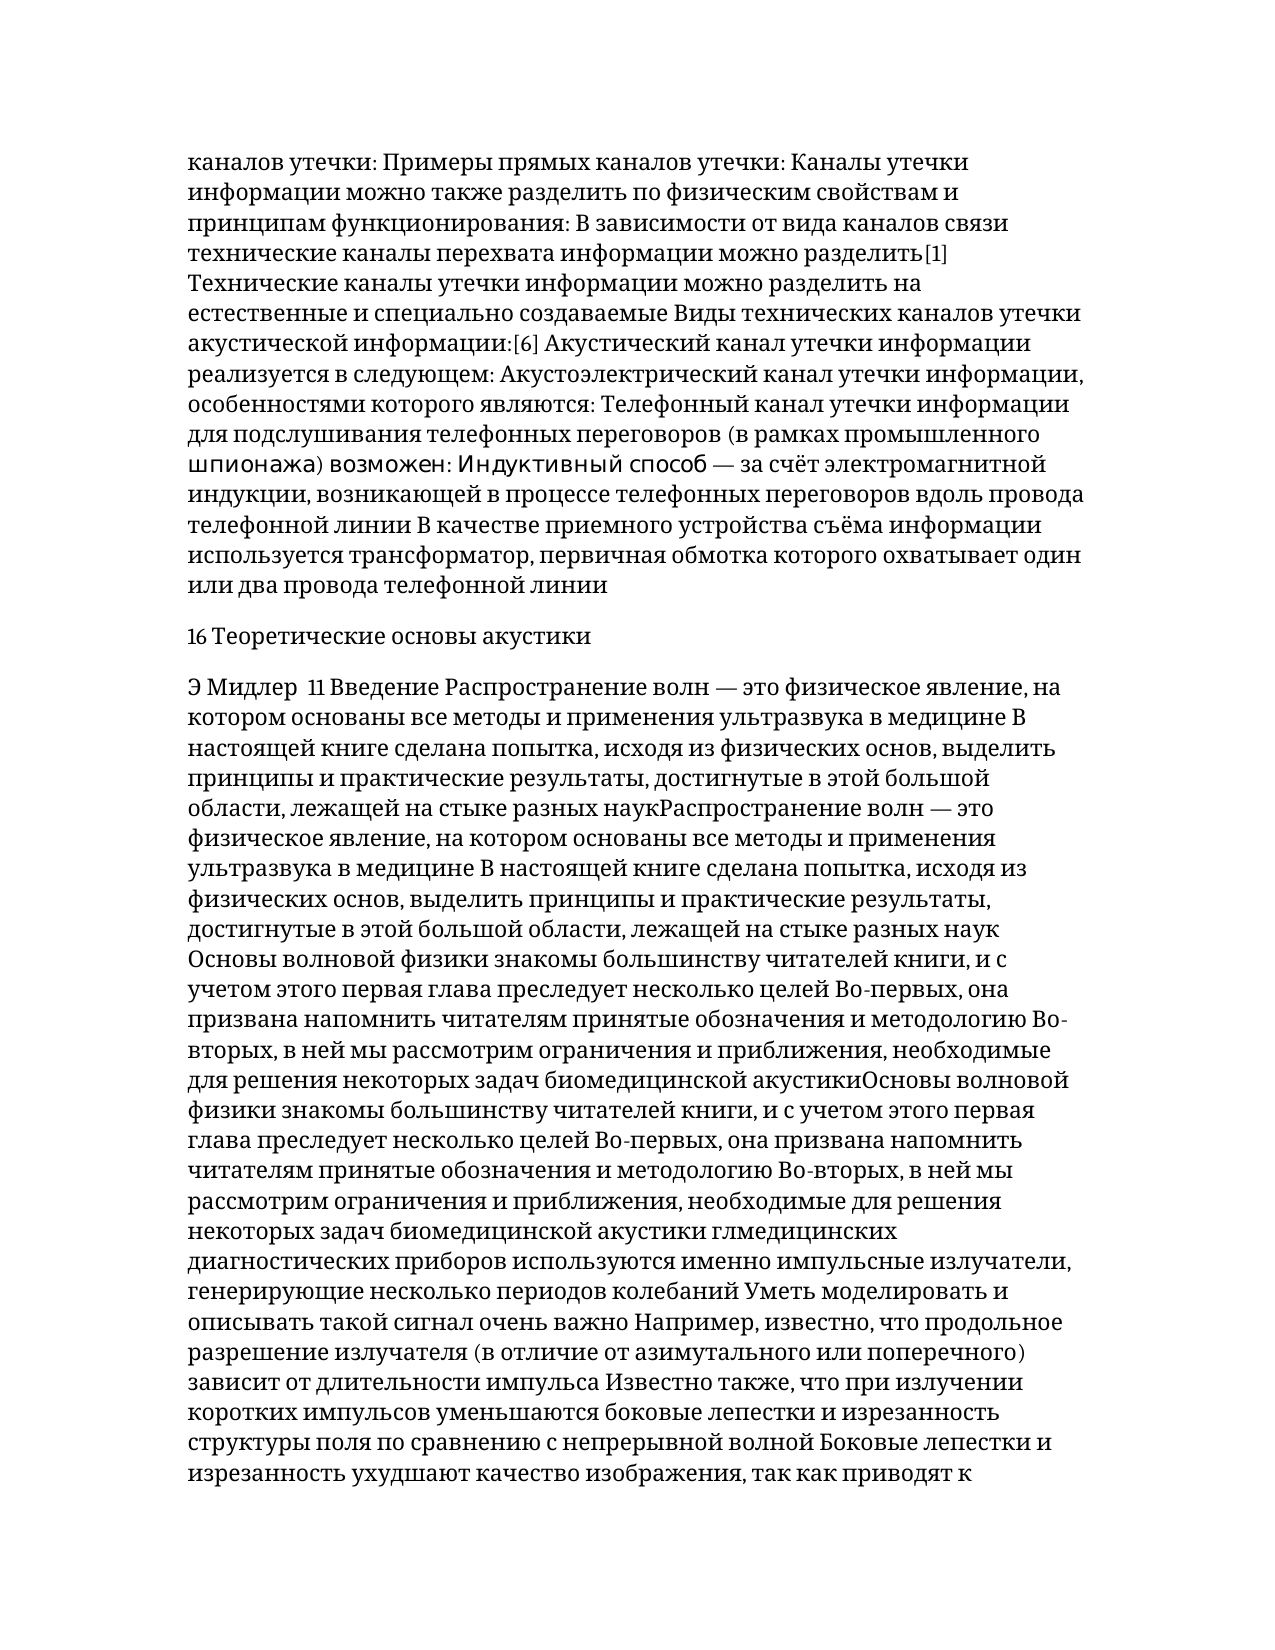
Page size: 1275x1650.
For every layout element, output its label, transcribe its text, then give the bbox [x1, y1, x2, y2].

text 16 Теоретические основы акустики [187, 624, 1087, 650]
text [187, 675, 1087, 1487]
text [187, 150, 1087, 599]
